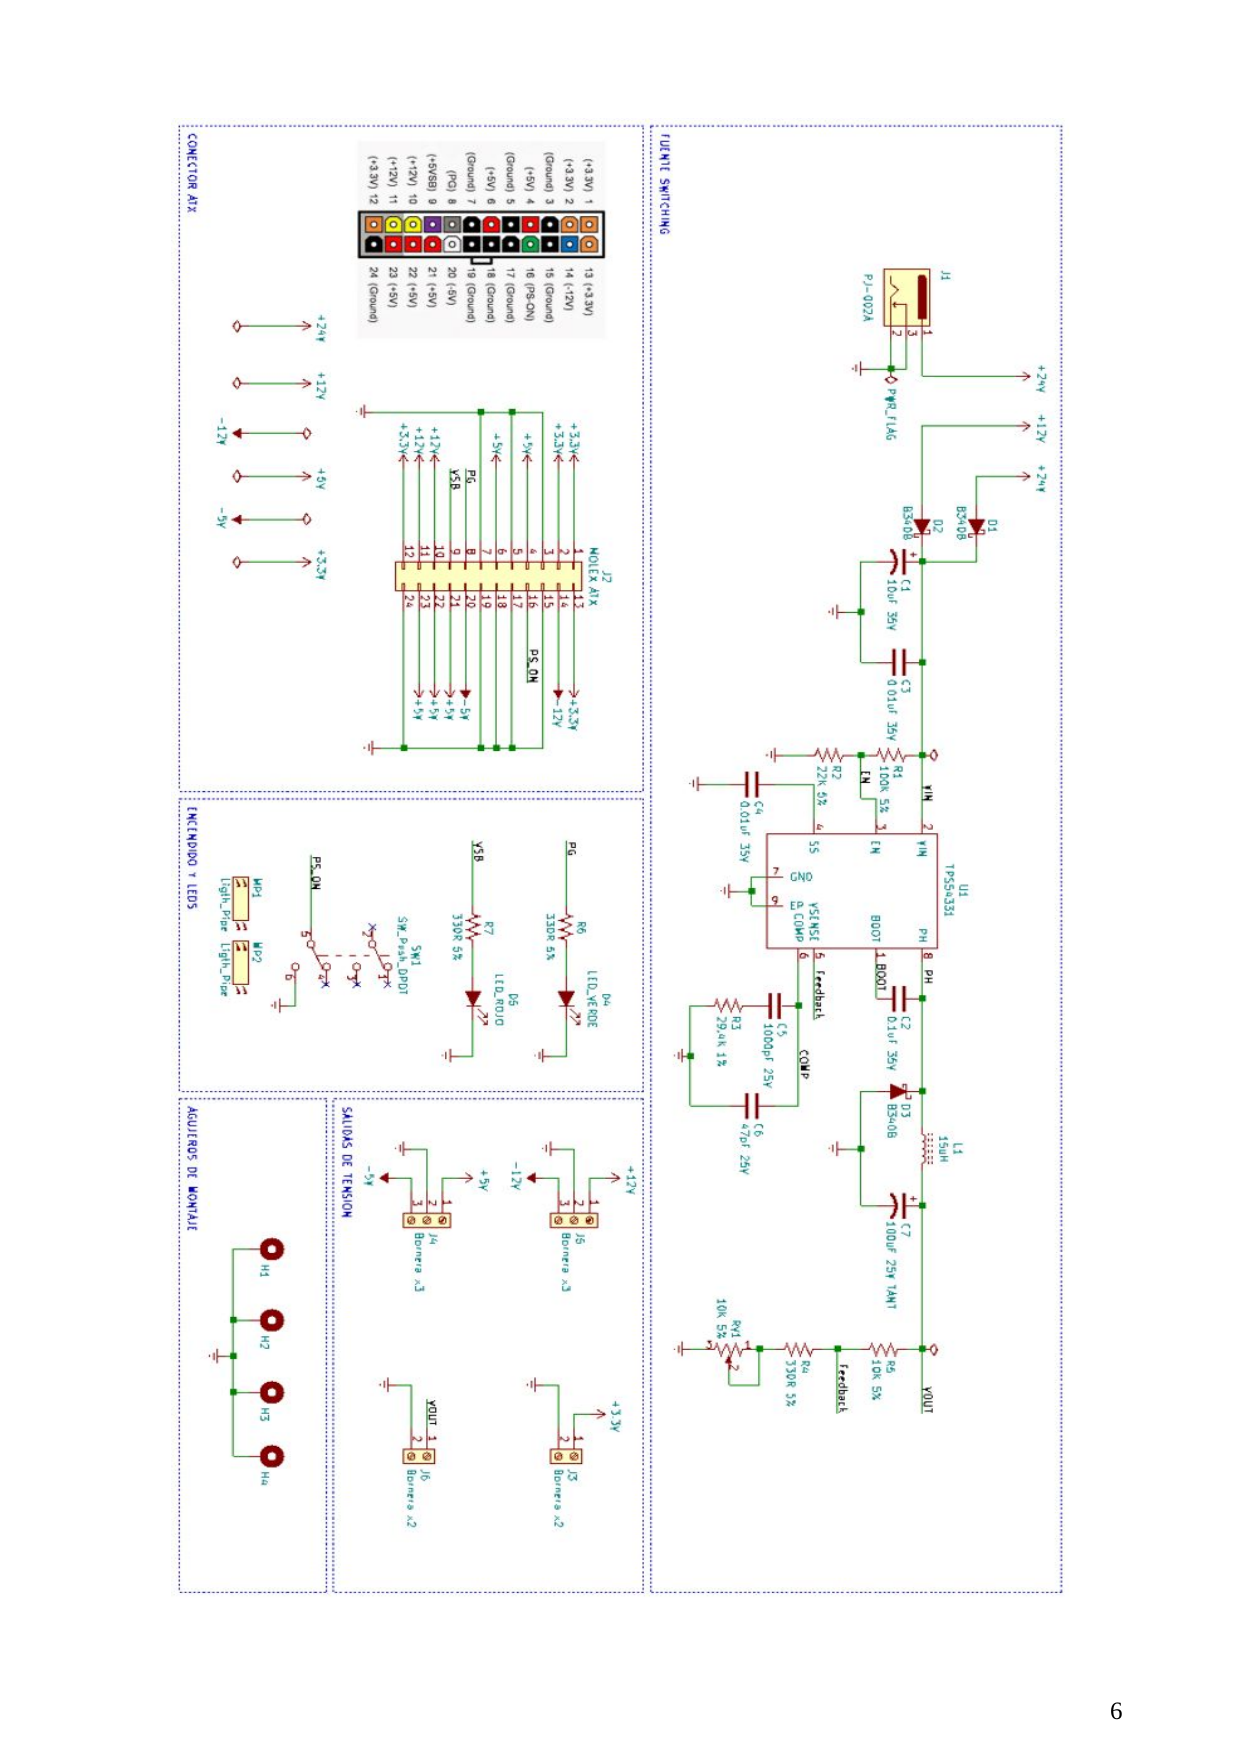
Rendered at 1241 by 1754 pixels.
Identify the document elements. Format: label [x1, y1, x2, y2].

picture [171, 118, 1070, 1601]
